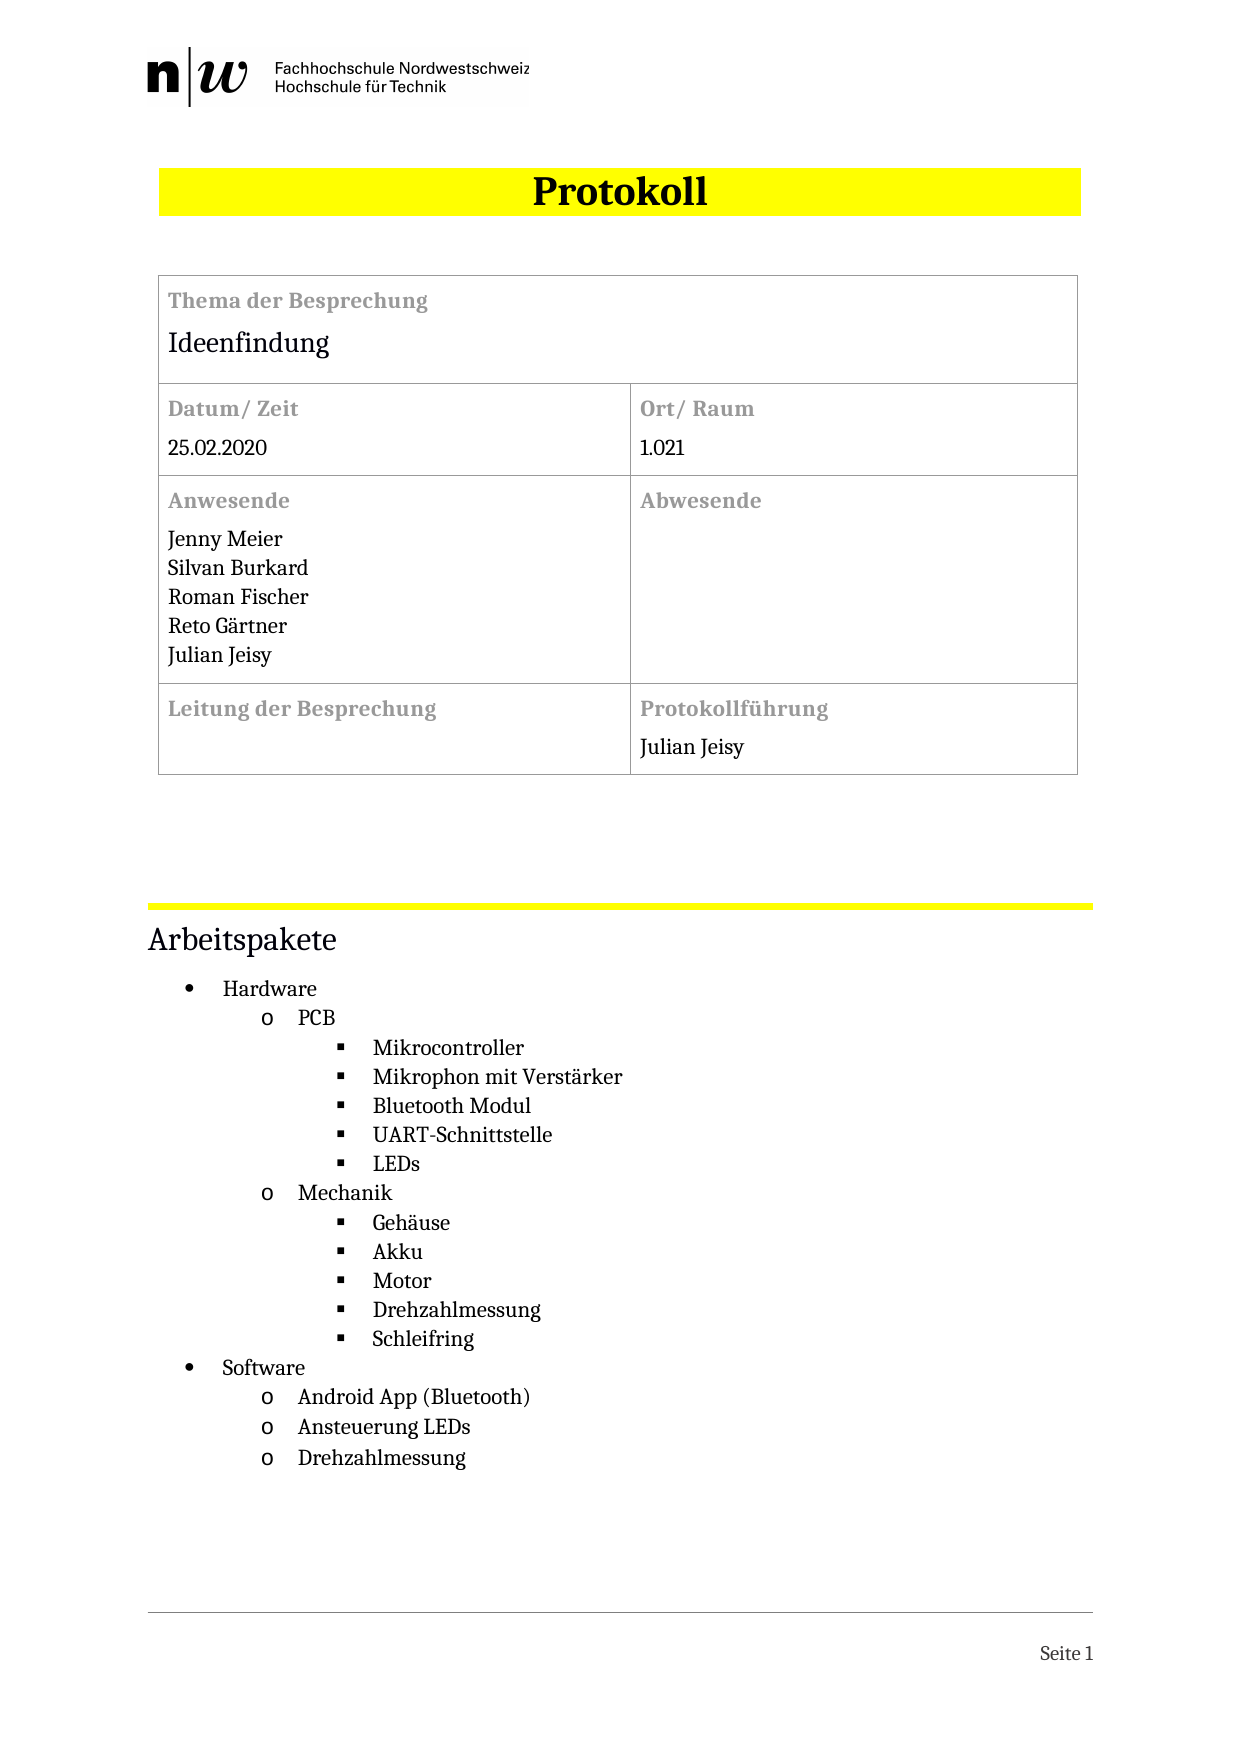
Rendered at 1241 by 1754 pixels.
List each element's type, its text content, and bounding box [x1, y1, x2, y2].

list Hardware [185, 976, 1093, 1002]
list Software [185, 1355, 1093, 1381]
list Mikrocontroller [335, 1035, 1093, 1061]
table_cell Datum/ Zeit 25.02.2020 [159, 384, 630, 475]
picture [147, 47, 529, 107]
table_cell Anwesende Jenny Meier Silvan Burkard Roman Fischer Reto Gärtner Julian Jeisy [159, 476, 630, 682]
list Bluetooth Modul [335, 1093, 1093, 1119]
list Android App (Bluetooth) [260, 1384, 1093, 1411]
list Drehzahlmessung [260, 1444, 1093, 1472]
subtitle Arbeitspakete [148, 910, 1093, 958]
text Protokoll [159, 168, 1081, 216]
table_header Thema der Besprechung Ideenfindung [159, 276, 1077, 383]
list Motor [335, 1268, 1093, 1294]
list Gehäuse [335, 1210, 1093, 1236]
list UART-Schnittstelle [335, 1122, 1093, 1148]
list Mikrophon mit Verstärker [335, 1064, 1093, 1090]
table_cell Protokollführung Julian Jeisy [631, 684, 1077, 774]
list Akku [335, 1239, 1093, 1265]
list PCB [260, 1005, 1093, 1032]
table_cell Ort/ Raum 1.021 [631, 384, 1077, 475]
list LEDs [335, 1151, 1093, 1177]
list Ansteuerung LEDs [260, 1414, 1093, 1442]
list Schleifring [335, 1326, 1093, 1352]
table_cell Leitung der Besprechung [159, 684, 630, 774]
table_cell Abwesende [631, 476, 1077, 682]
list Drehzahlmessung [335, 1297, 1093, 1323]
list Mechanik [260, 1180, 1093, 1207]
